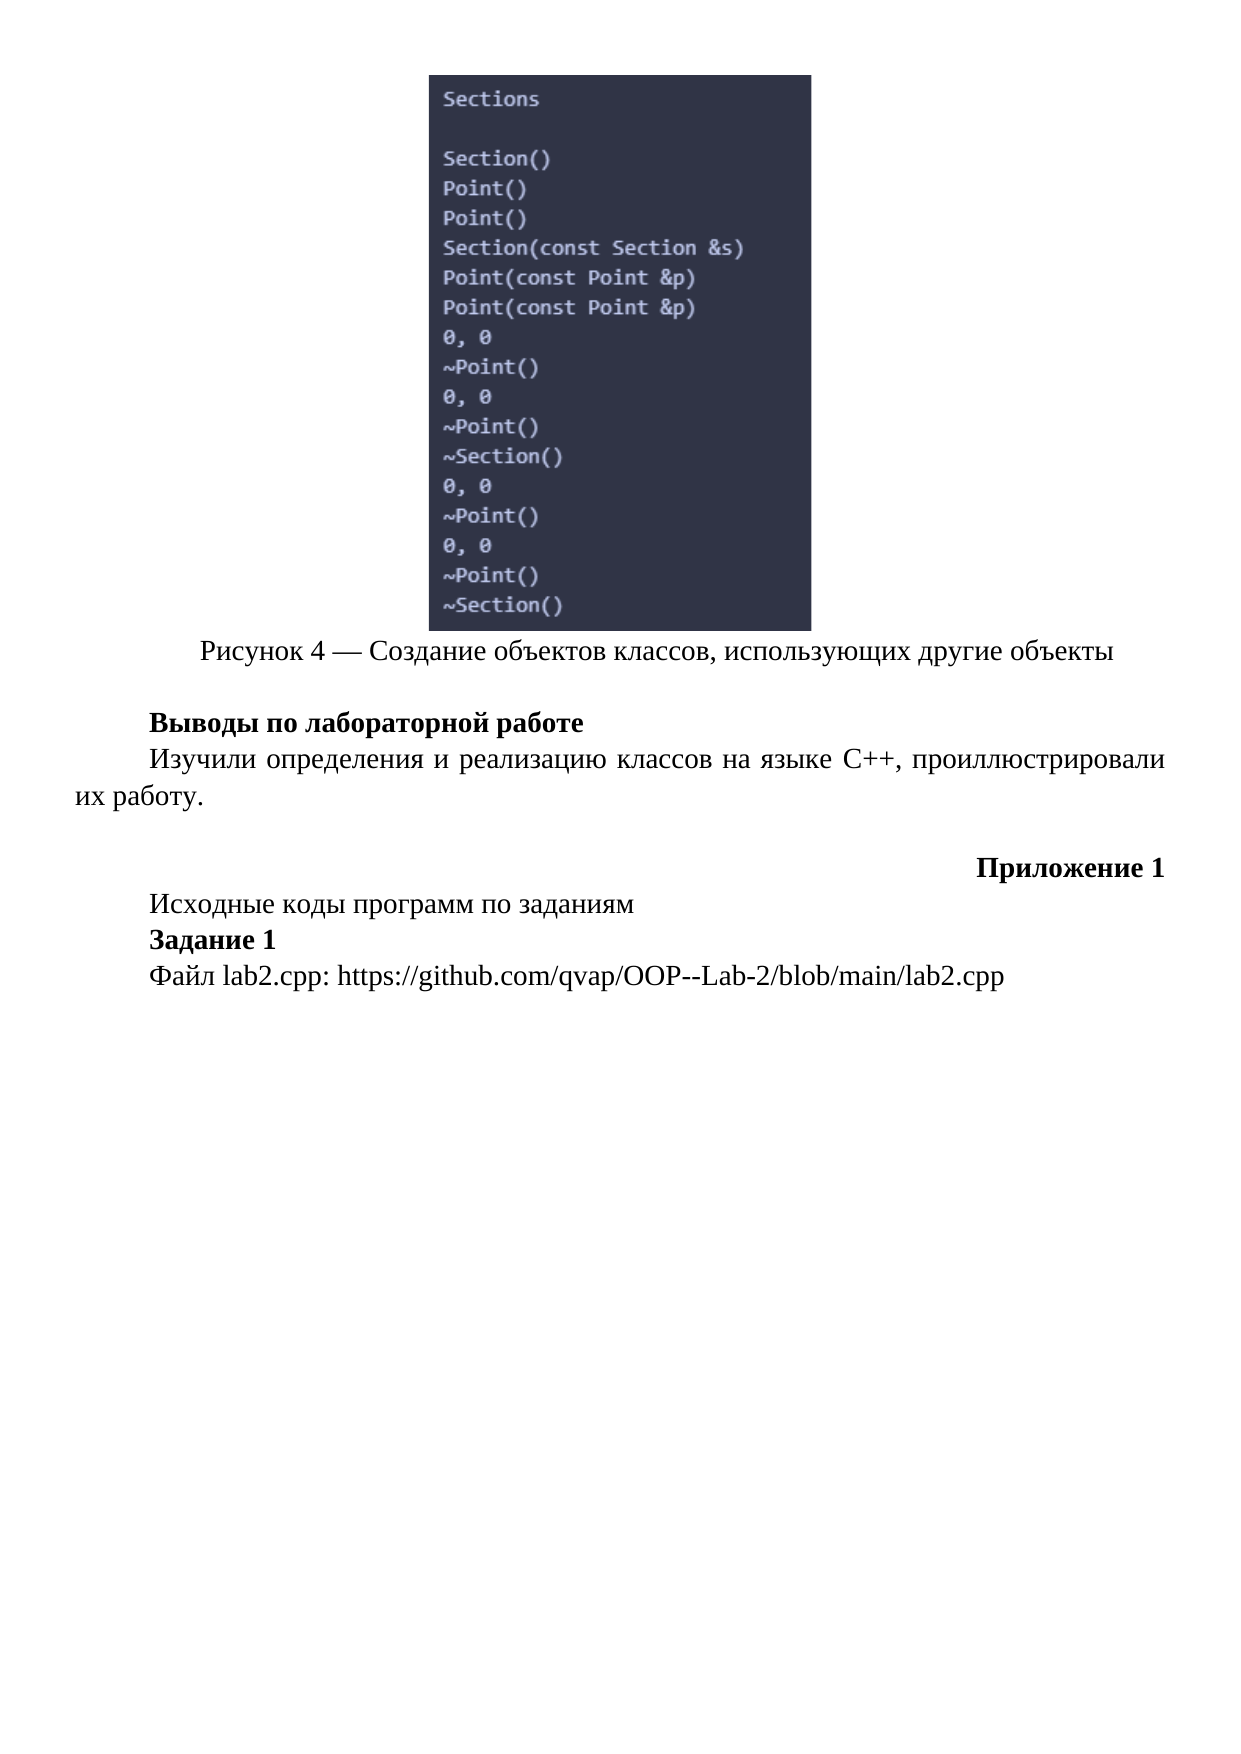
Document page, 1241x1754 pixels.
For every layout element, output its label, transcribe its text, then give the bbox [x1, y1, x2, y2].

text Выводы по лабораторной работе [75, 705, 1165, 739]
text Задание 1 [75, 922, 1165, 956]
text Изучили определения и реализацию классов на языке C++, проиллюстрировали их работу. [75, 741, 1165, 811]
picture [428, 75, 812, 631]
text Файл lab2.cpp: https://github.com/qvap/OOP--Lab-2/blob/main/lab2.cpp [75, 958, 1165, 992]
text Исходные коды программ по заданиям [75, 886, 1165, 919]
text Приложение 1 [75, 850, 1165, 883]
